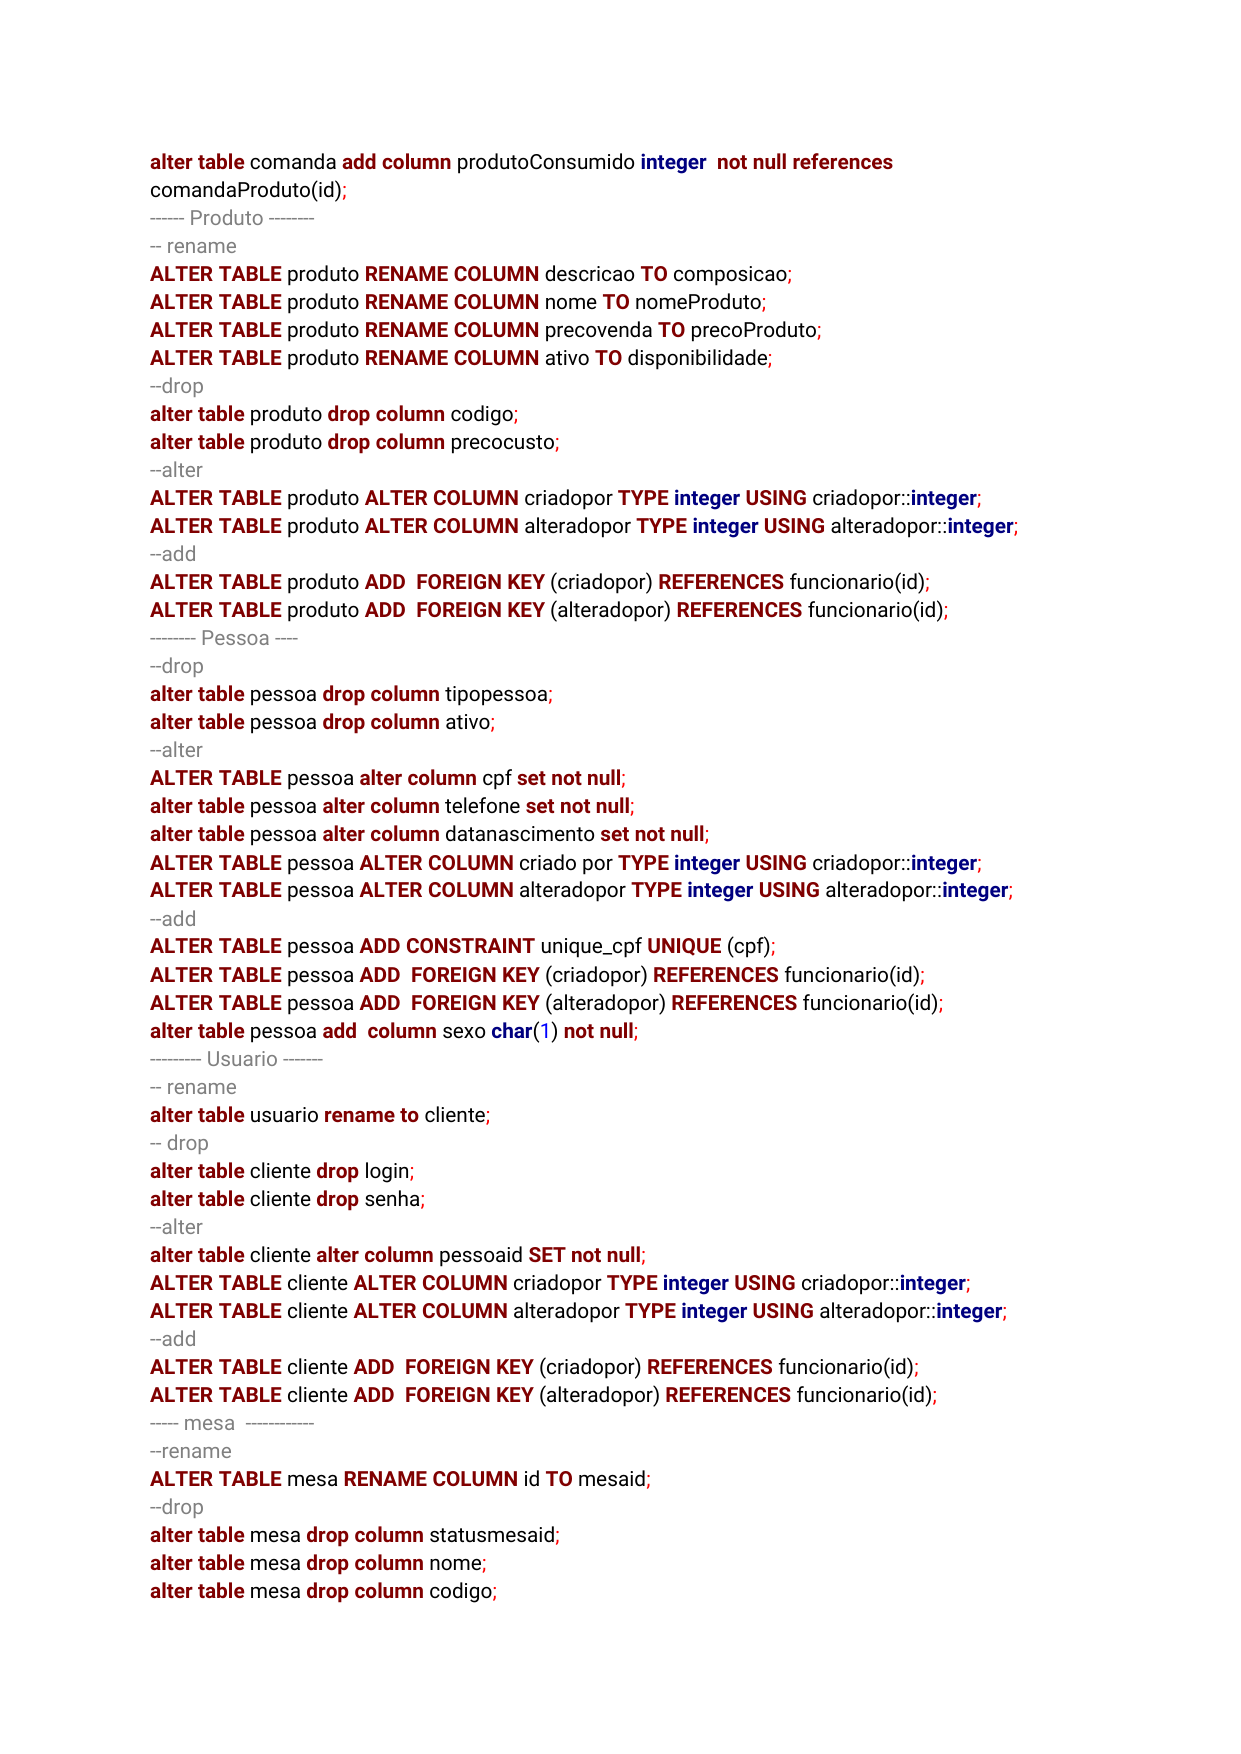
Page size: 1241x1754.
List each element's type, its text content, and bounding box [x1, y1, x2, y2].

text --------- Usuario ------- [150, 1047, 1090, 1071]
text --add [150, 907, 1090, 931]
text alter table produto drop column precocusto; [150, 430, 1090, 454]
text alter table pessoa drop column ativo; [150, 710, 1090, 735]
text ALTER TABLE produto RENAME COLUMN descricao TO composicao; [150, 262, 1090, 286]
text --drop [150, 1495, 1090, 1519]
text --alter [150, 458, 1090, 483]
text ALTER TABLE pessoa ADD CONSTRAINT unique_cpf UNIQUE (cpf); [150, 934, 1090, 959]
text ALTER TABLE produto RENAME COLUMN precovenda TO precoProduto; [150, 318, 1090, 342]
text ALTER TABLE cliente ADD FOREIGN KEY (criadopor) REFERENCES funcionario(id); [150, 1355, 1090, 1379]
text ALTER TABLE produto ALTER COLUMN criadopor TYPE integer USING criadopor::integer; [150, 486, 1090, 511]
text alter table pessoa add column sexo char(1) not null; [150, 1019, 1090, 1043]
text -- rename [150, 234, 1090, 258]
text ALTER TABLE pessoa ADD FOREIGN KEY (criadopor) REFERENCES funcionario(id); [150, 963, 1090, 987]
text -------- Pessoa ---- [150, 626, 1090, 651]
text alter table pessoa alter column telefone set not null; [150, 794, 1090, 819]
text alter table cliente drop login; [150, 1159, 1090, 1183]
text ALTER TABLE produto RENAME COLUMN ativo TO disponibilidade; [150, 346, 1090, 371]
text --add [150, 1327, 1090, 1351]
text --drop [150, 654, 1090, 679]
text ALTER TABLE produto ADD FOREIGN KEY (alteradopor) REFERENCES funcionario(id); [150, 598, 1090, 623]
text ALTER TABLE pessoa ALTER COLUMN criado por TYPE integer USING criadopor::integer; [150, 851, 1090, 875]
text alter table pessoa alter column datanascimento set not null; [150, 822, 1090, 847]
text ALTER TABLE produto RENAME COLUMN nome TO nomeProduto; [150, 290, 1090, 314]
text ALTER TABLE produto ALTER COLUMN alteradopor TYPE integer USING alteradopor::integer; [150, 514, 1090, 539]
text ALTER TABLE mesa RENAME COLUMN id TO mesaid; [150, 1467, 1090, 1491]
text --add [150, 542, 1090, 567]
text alter table pessoa drop column tipopessoa; [150, 682, 1090, 707]
text ALTER TABLE cliente ADD FOREIGN KEY (alteradopor) REFERENCES funcionario(id); [150, 1383, 1090, 1407]
text ALTER TABLE cliente ALTER COLUMN criadopor TYPE integer USING criadopor::integer; [150, 1271, 1090, 1295]
text ALTER TABLE cliente ALTER COLUMN alteradopor TYPE integer USING alteradopor::integer; [150, 1299, 1090, 1323]
text alter table mesa drop column codigo; [150, 1579, 1090, 1603]
text alter table mesa drop column statusmesaid; [150, 1523, 1090, 1547]
text ALTER TABLE pessoa alter column cpf set not null; [150, 766, 1090, 791]
text --alter [150, 738, 1090, 763]
text -- drop [150, 1131, 1090, 1155]
text ALTER TABLE pessoa ADD FOREIGN KEY (alteradopor) REFERENCES funcionario(id); [150, 991, 1090, 1015]
text --alter [150, 1215, 1090, 1239]
text ------ Produto -------- [150, 206, 1090, 230]
text alter table usuario rename to cliente; [150, 1103, 1090, 1127]
text alter table cliente alter column pessoaid SET not null; [150, 1243, 1090, 1267]
text ALTER TABLE produto ADD FOREIGN KEY (criadopor) REFERENCES funcionario(id); [150, 570, 1090, 595]
text alter table cliente drop senha; [150, 1187, 1090, 1211]
text ALTER TABLE pessoa ALTER COLUMN alteradopor TYPE integer USING alteradopor::integer; [150, 878, 1090, 903]
text --rename [150, 1439, 1090, 1463]
text alter table comanda add column produtoConsumido integer not null references comandaProduto(id); [150, 150, 1090, 202]
text alter table mesa drop column nome; [150, 1551, 1090, 1575]
text --drop [150, 374, 1090, 398]
text -- rename [150, 1075, 1090, 1099]
text alter table produto drop column codigo; [150, 402, 1090, 427]
text ----- mesa ------------ [150, 1411, 1090, 1435]
